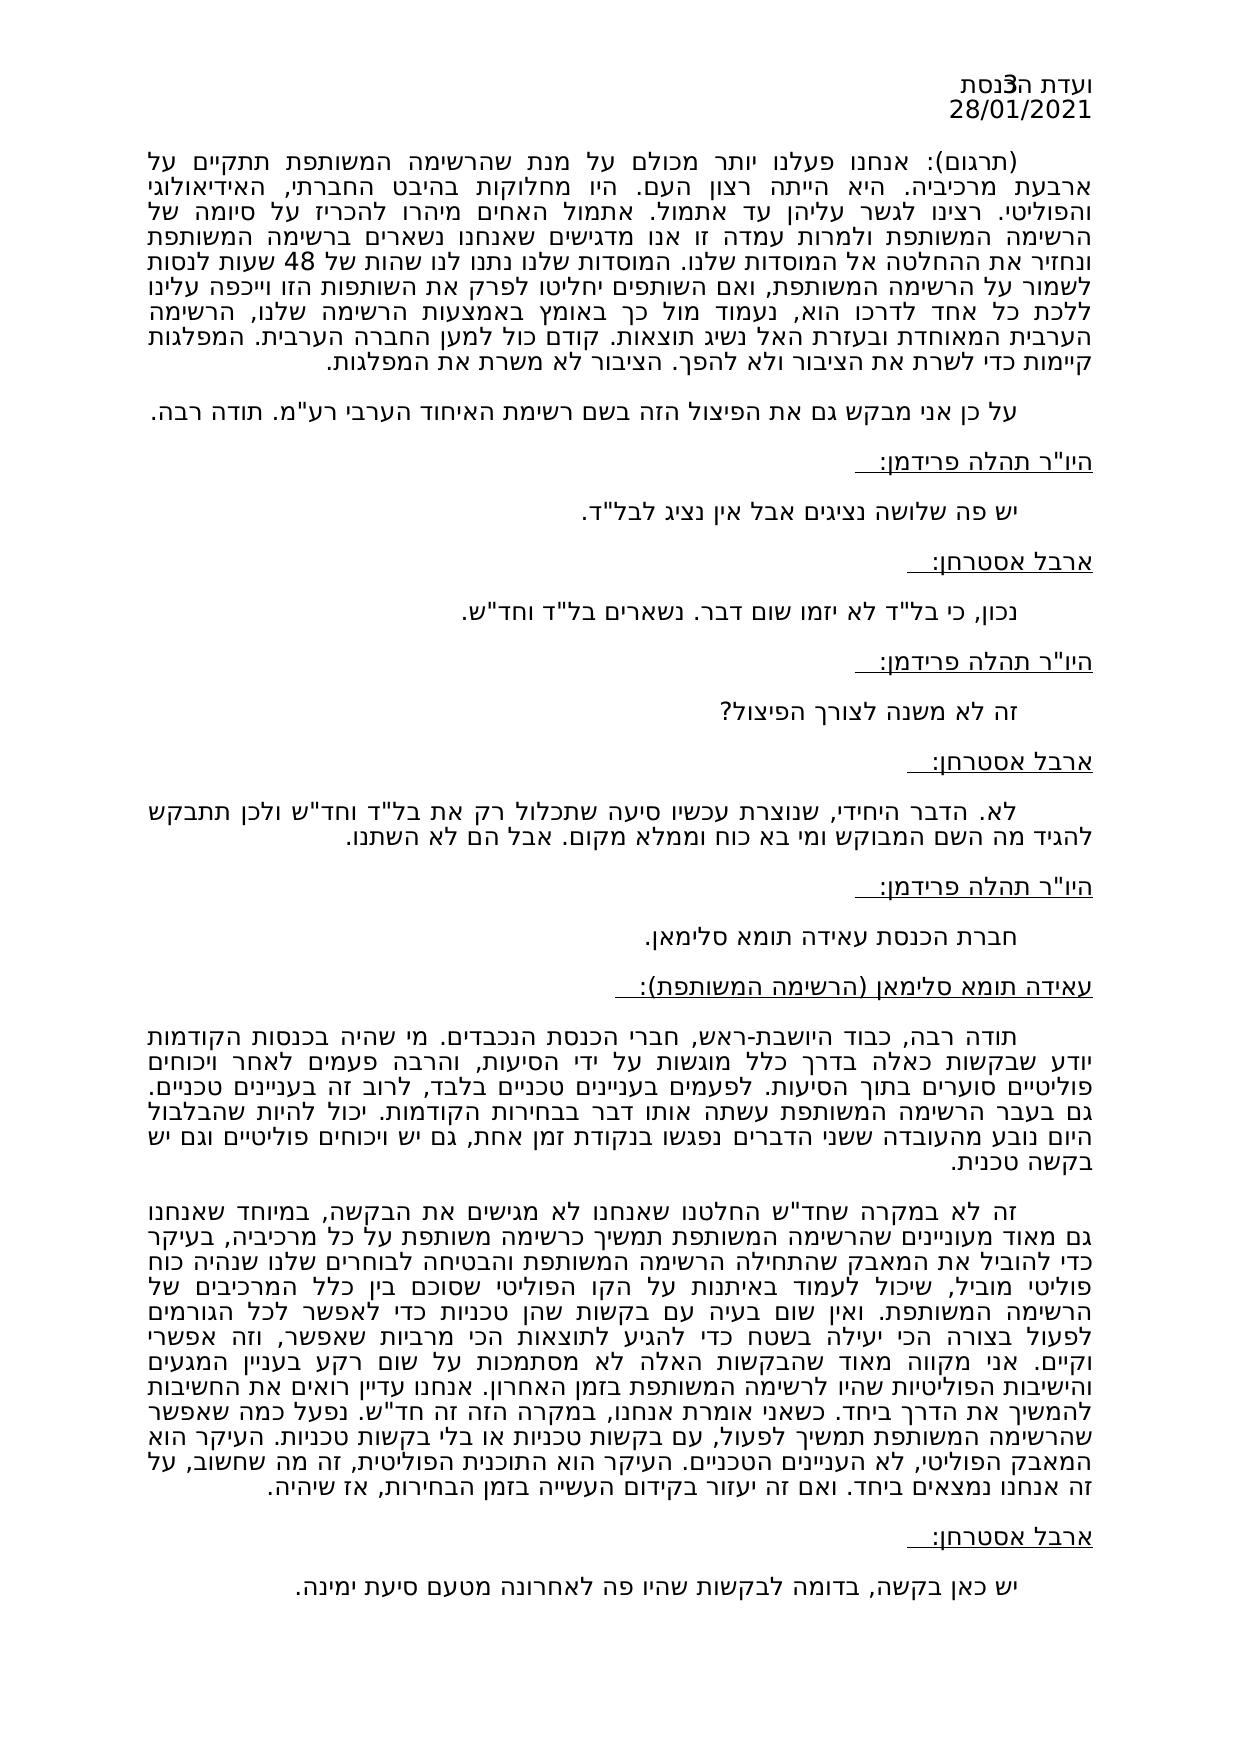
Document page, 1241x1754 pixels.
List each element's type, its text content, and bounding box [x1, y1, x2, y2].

text יש כאן בקשה, בדומה לבקשות שהיו פה לאחרונה מטעם סיעת ימינה. [147, 1575, 1093, 1600]
text << דובר >> עאידה תומא סלימאן (הרשימה המשותפת): << דובר >> [147, 975, 1093, 1000]
text << יור >> היו"ר תהלה פרידמן: << יור >> [147, 875, 1093, 900]
text לא. הדבר היחידי, שנוצרת עכשיו סיעה שתכלול רק את בל"ד וחד"ש ולכן תתבקש להגיד מה השם המבוקש ומי בא כוח וממלא מקום. אבל הם לא השתנו. [147, 800, 1093, 850]
text על כן אני מבקש גם את הפיצול הזה בשם רשימת האיחוד הערבי רע"מ. תודה רבה. [147, 400, 1093, 425]
text << יור >> היו"ר תהלה פרידמן: << יור >> [147, 650, 1093, 675]
text (תרגום): אנחנו פעלנו יותר מכולם על מנת שהרשימה המשותפת תתקיים על ארבעת מרכיביה. היא הייתה רצון העם. היו מחלוקות בהיבט החברתי, האידיאולוגי והפוליטי. רצינו לגשר עליהן עד אתמול. אתמול האחים מיהרו להכריז על סיומה של הרשימה המשותפת ולמרות עמדה זו אנו מדגישים שאנחנו נשארים ברשימה המשותפת ונחזיר את ההחלטה אל המוסדות שלנו. המוסדות שלנו נתנו לנו שהות של 48 שעות לנסות לשמור על הרשימה המשותפת, ואם השותפים יחליטו לפרק את השותפות הזו וייכפה עלינו ללכת כל אחד לדרכו הוא, נעמוד מול כך באומץ באמצעות הרשימה שלנו, הרשימה הערבית המאוחדת ובעזרת האל נשיג תוצאות. קודם כול למען החברה הערבית. המפלגות קיימות כדי לשרת את הציבור ולא להפך. הציבור לא משרת את המפלגות. [147, 150, 1093, 375]
text << דובר >> ארבל אסטרחן: << דובר >> [147, 750, 1093, 775]
text זה לא במקרה שחד"ש החלטנו שאנחנו לא מגישים את הבקשה, במיוחד שאנחנו גם מאוד מעוניינים שהרשימה המשותפת תמשיך כרשימה משותפת על כל מרכיביה, בעיקר כדי להוביל את המאבק שהתחילה הרשימה המשותפת והבטיחה לבוחרים שלנו שנהיה כוח פוליטי מוביל, שיכול לעמוד באיתנות על הקו הפוליטי שסוכם בין כלל המרכיבים של הרשימה המשותפת. ואין שום בעיה עם בקשות שהן טכניות כדי לאפשר לכל הגורמים לפעול בצורה הכי יעילה בשטח כדי להגיע לתוצאות הכי מרביות שאפשר, וזה אפשרי וקיים. אני מקווה מאוד שהבקשות האלה לא מסתמכות על שום רקע בעניין המגעים והישיבות הפוליטיות שהיו לרשימה המשותפת בזמן האחרון. אנחנו עדיין רואים את החשיבות להמשיך את הדרך ביחד. כשאני אומרת אנחנו, במקרה הזה זה חד"ש. נפעל כמה שאפשר שהרשימה המשותפת תמשיך לפעול, עם בקשות טכניות או בלי בקשות טכניות. העיקר הוא המאבק הפוליטי, לא העניינים הטכניים. העיקר הוא התוכנית הפוליטית, זה מה שחשוב, על זה אנחנו נמצאים ביחד. ואם זה יעזור בקידום העשייה בזמן הבחירות, אז שיהיה. [147, 1200, 1093, 1500]
text זה לא משנה לצורך הפיצול? [147, 700, 1093, 725]
text תודה רבה, כבוד היושבת-ראש, חברי הכנסת הנכבדים. מי שהיה בכנסות הקודמות יודע שבקשות כאלה בדרך כלל מוגשות על ידי הסיעות, והרבה פעמים לאחר ויכוחים פוליטיים סוערים בתוך הסיעות. לפעמים בעניינים טכניים בלבד, לרוב זה בעניינים טכניים. גם בעבר הרשימה המשותפת עשתה אותו דבר בבחירות הקודמות. יכול להיות שהבלבול היום נובע מהעובדה ששני הדברים נפגשו בנקודת זמן אחת, גם יש ויכוחים פוליטיים וגם יש בקשה טכנית. [147, 1025, 1093, 1175]
text יש פה שלושה נציגים אבל אין נציג לבל"ד. [147, 500, 1093, 525]
text << יור >> היו"ר תהלה פרידמן: << יור >> [147, 450, 1093, 475]
text << דובר >> ארבל אסטרחן: << דובר >> [147, 550, 1093, 575]
text נכון, כי בל"ד לא יזמו שום דבר. נשארים בל"ד וחד"ש. [147, 600, 1093, 625]
text << דובר >> ארבל אסטרחן: << דובר >> [147, 1525, 1093, 1550]
text חברת הכנסת עאידה תומא סלימאן. [147, 925, 1093, 950]
